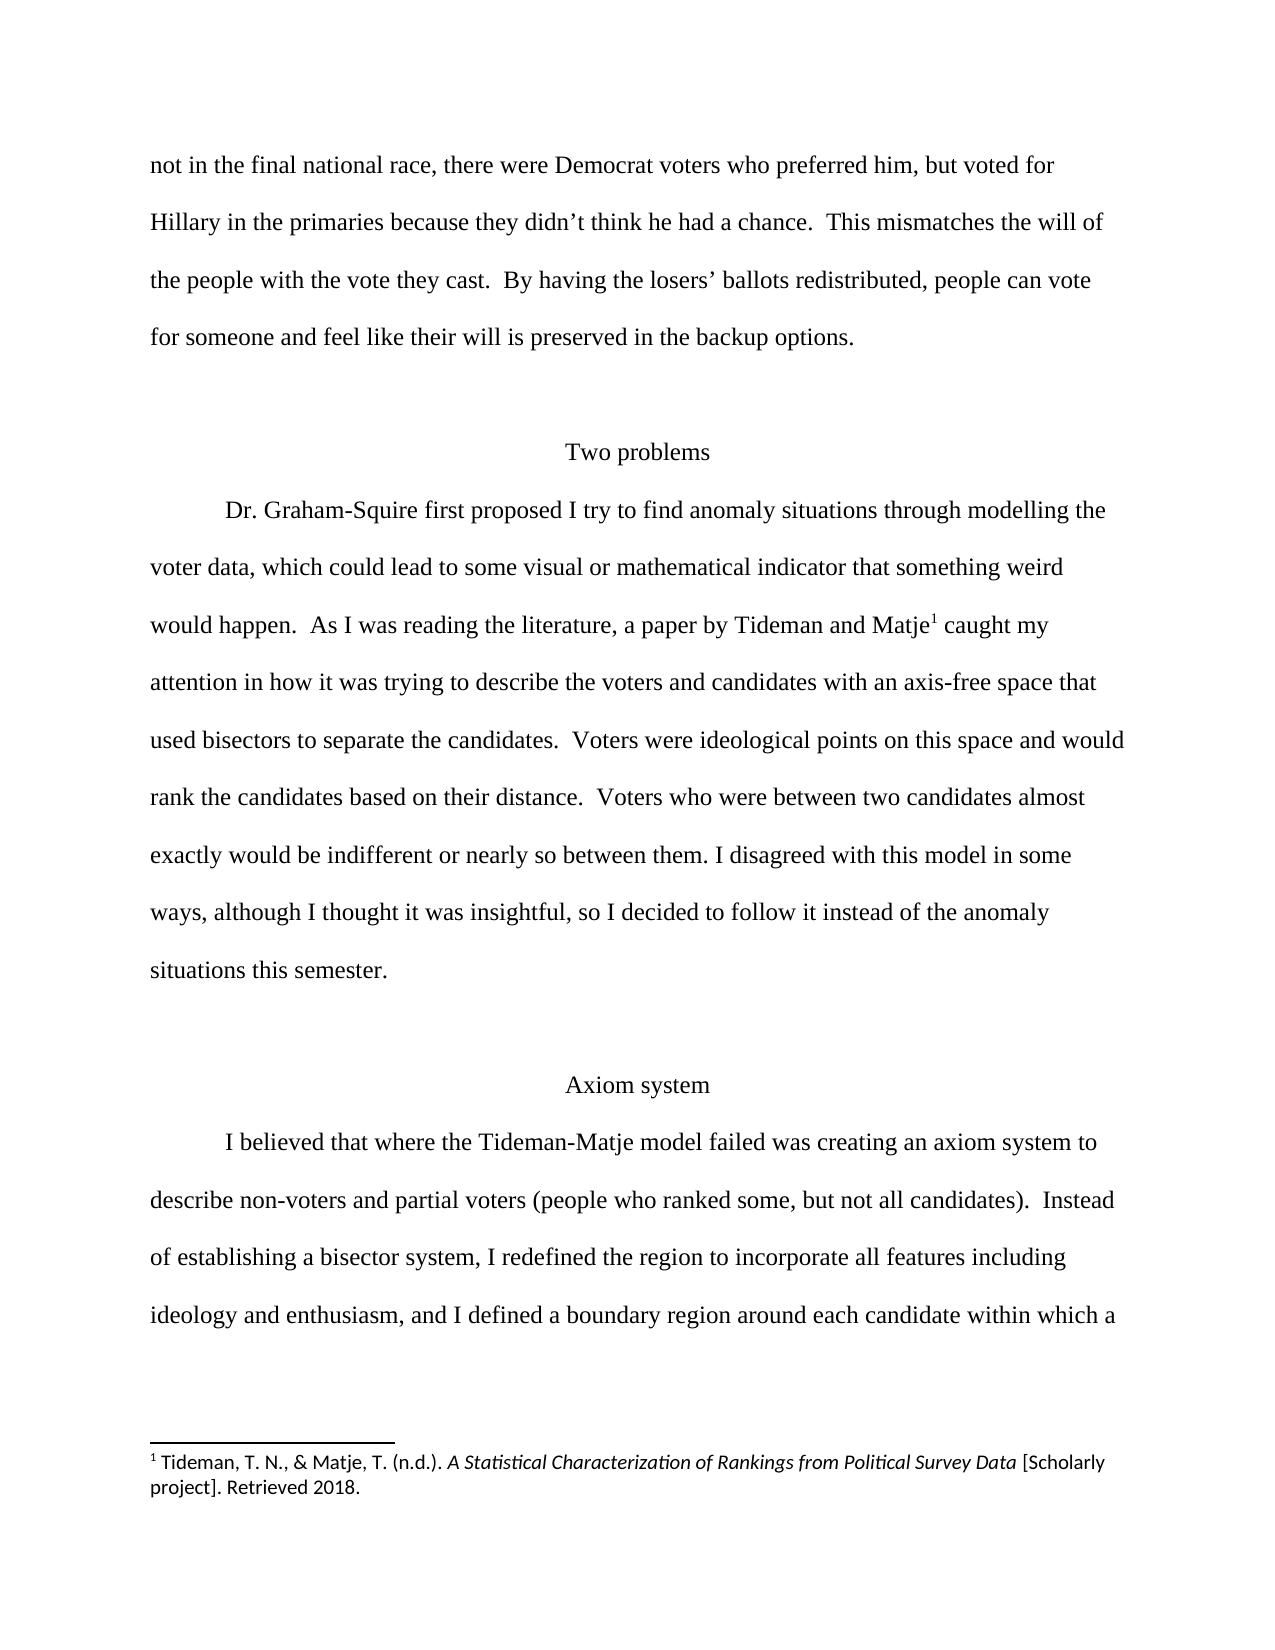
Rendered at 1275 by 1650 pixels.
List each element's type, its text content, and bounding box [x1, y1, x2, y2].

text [150, 150, 1125, 351]
text Axiom system [150, 1070, 1125, 1099]
text Dr. Graham-Squire first proposed I try to find anomaly situations through modelling the voter data, which could lead to some visual or mathematical indicator that something weird would happen. As I was reading the literature, a paper by Tideman and Matje caught my attention in how it was trying to describe the voters and candidates with an axis-free space that used bisectors to separate the candidates. Voters were ideological points on this space and would rank the candidates based on their distance. Voters who were between two candidates almost exactly would be indifferent or nearly so between them. I disagreed with this model in some ways, although I thought it was insightful, so I decided to follow it instead of the anomaly situations this semester. [150, 495, 1125, 984]
text Two problems [150, 437, 1125, 466]
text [150, 1127, 1125, 1329]
